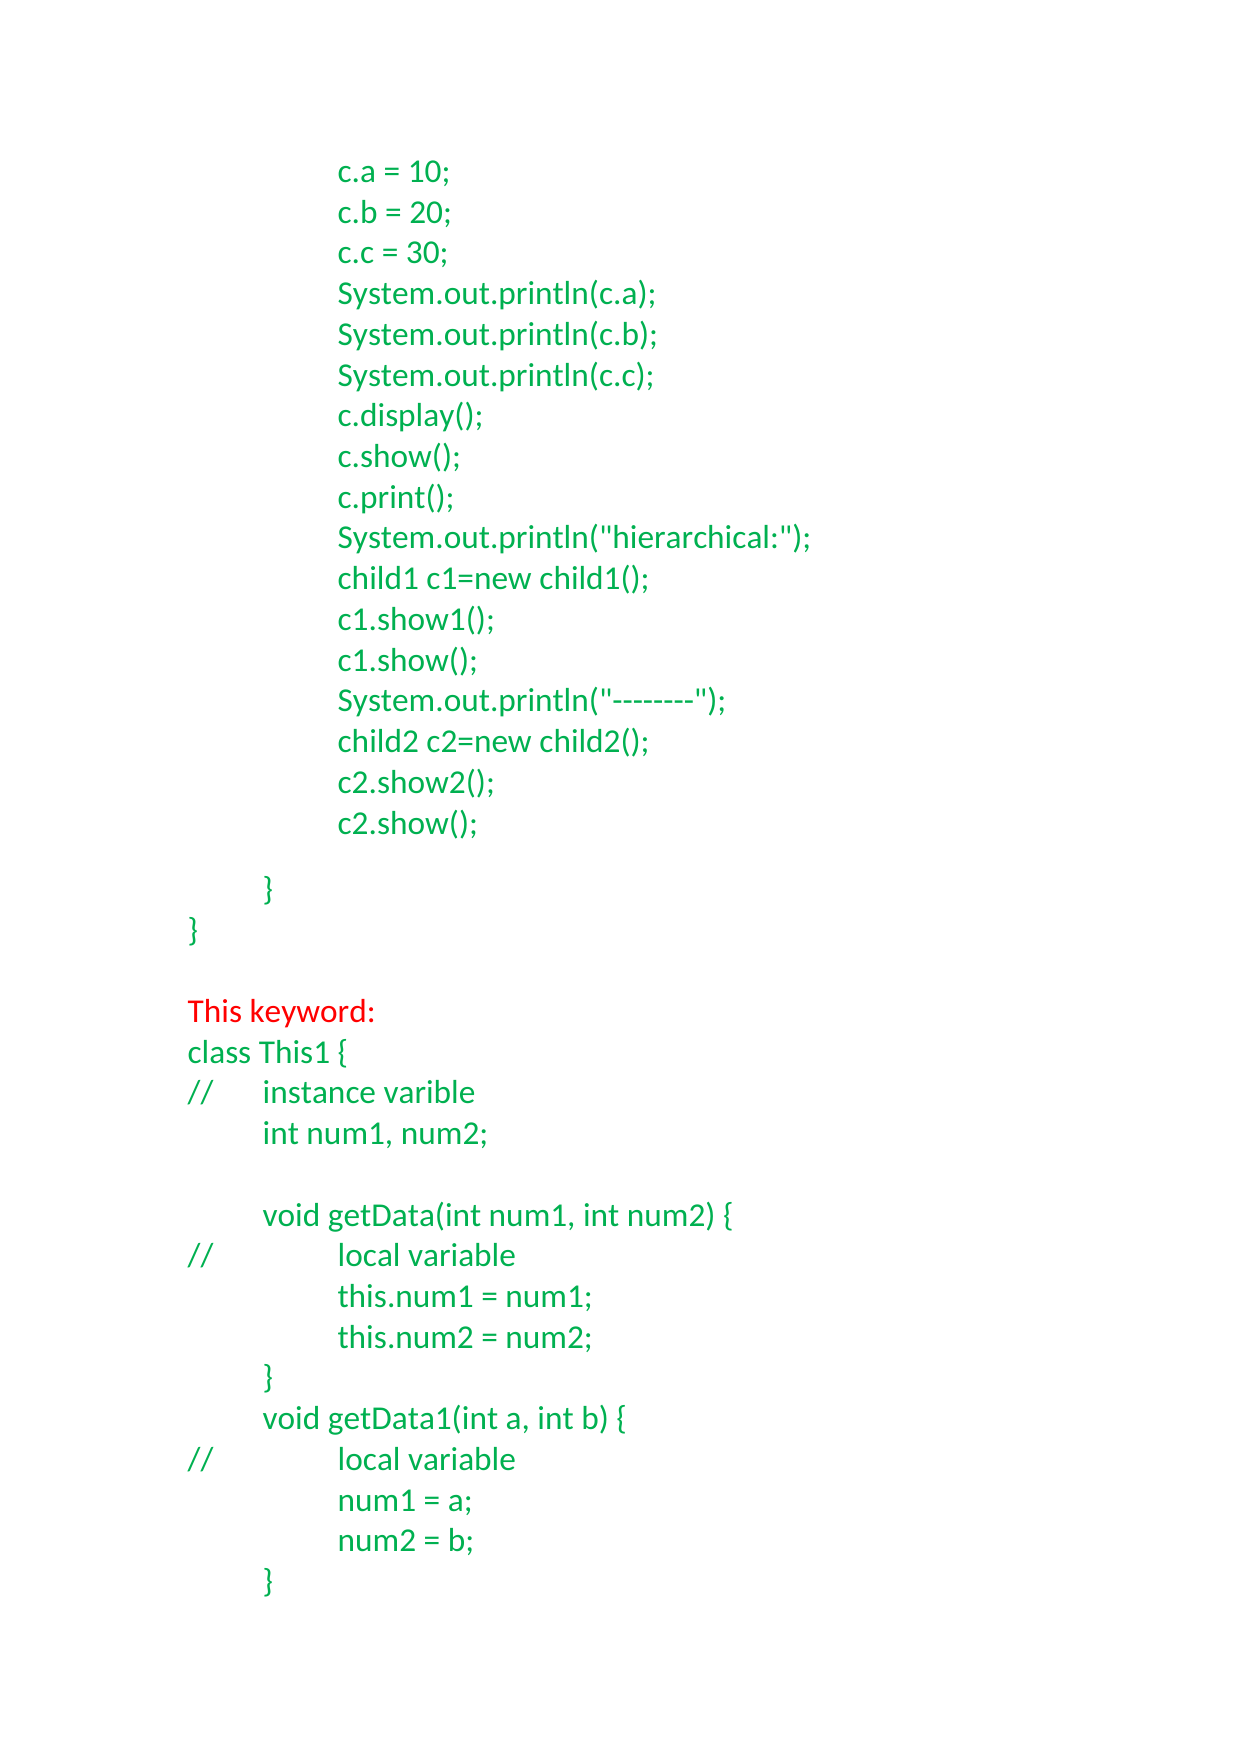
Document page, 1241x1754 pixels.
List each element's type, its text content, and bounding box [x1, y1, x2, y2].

list num2 = b; [187, 1519, 1053, 1560]
list } [187, 1357, 1053, 1397]
list // local variable [187, 1234, 1053, 1275]
list child2 c2=new child2(); [187, 720, 1053, 761]
list c.show(); [187, 435, 1053, 476]
list // instance varible [187, 1071, 1053, 1112]
list } [187, 1560, 1053, 1601]
list class This1 { [187, 1031, 1053, 1071]
list // local variable [187, 1438, 1053, 1479]
list num1 = a; [187, 1479, 1053, 1519]
list This keyword: [187, 990, 1053, 1031]
list c.display(); [187, 394, 1053, 435]
list c.b = 20; [187, 191, 1053, 231]
list this.num1 = num1; [187, 1275, 1053, 1316]
list child1 c1=new child1(); [187, 557, 1053, 598]
list System.out.println(c.c); [187, 354, 1053, 394]
list } [187, 868, 1053, 908]
list void getData(int num1, int num2) { [187, 1194, 1053, 1234]
list c.a = 10; [187, 150, 1053, 191]
list c1.show(); [187, 639, 1053, 679]
list System.out.println(c.b); [187, 313, 1053, 354]
list c2.show2(); [187, 761, 1053, 802]
list c.c = 30; [187, 231, 1053, 272]
list System.out.println(c.a); [187, 272, 1053, 313]
list System.out.println("hierarchical:"); [187, 517, 1053, 557]
list c2.show(); [187, 802, 1053, 842]
list int num1, num2; [187, 1112, 1053, 1153]
list void getData1(int a, int b) { [187, 1397, 1053, 1438]
list c.print(); [187, 476, 1053, 517]
list System.out.println("--------"); [187, 679, 1053, 720]
list c1.show1(); [187, 598, 1053, 639]
list } [187, 908, 1053, 949]
list this.num2 = num2; [187, 1316, 1053, 1357]
